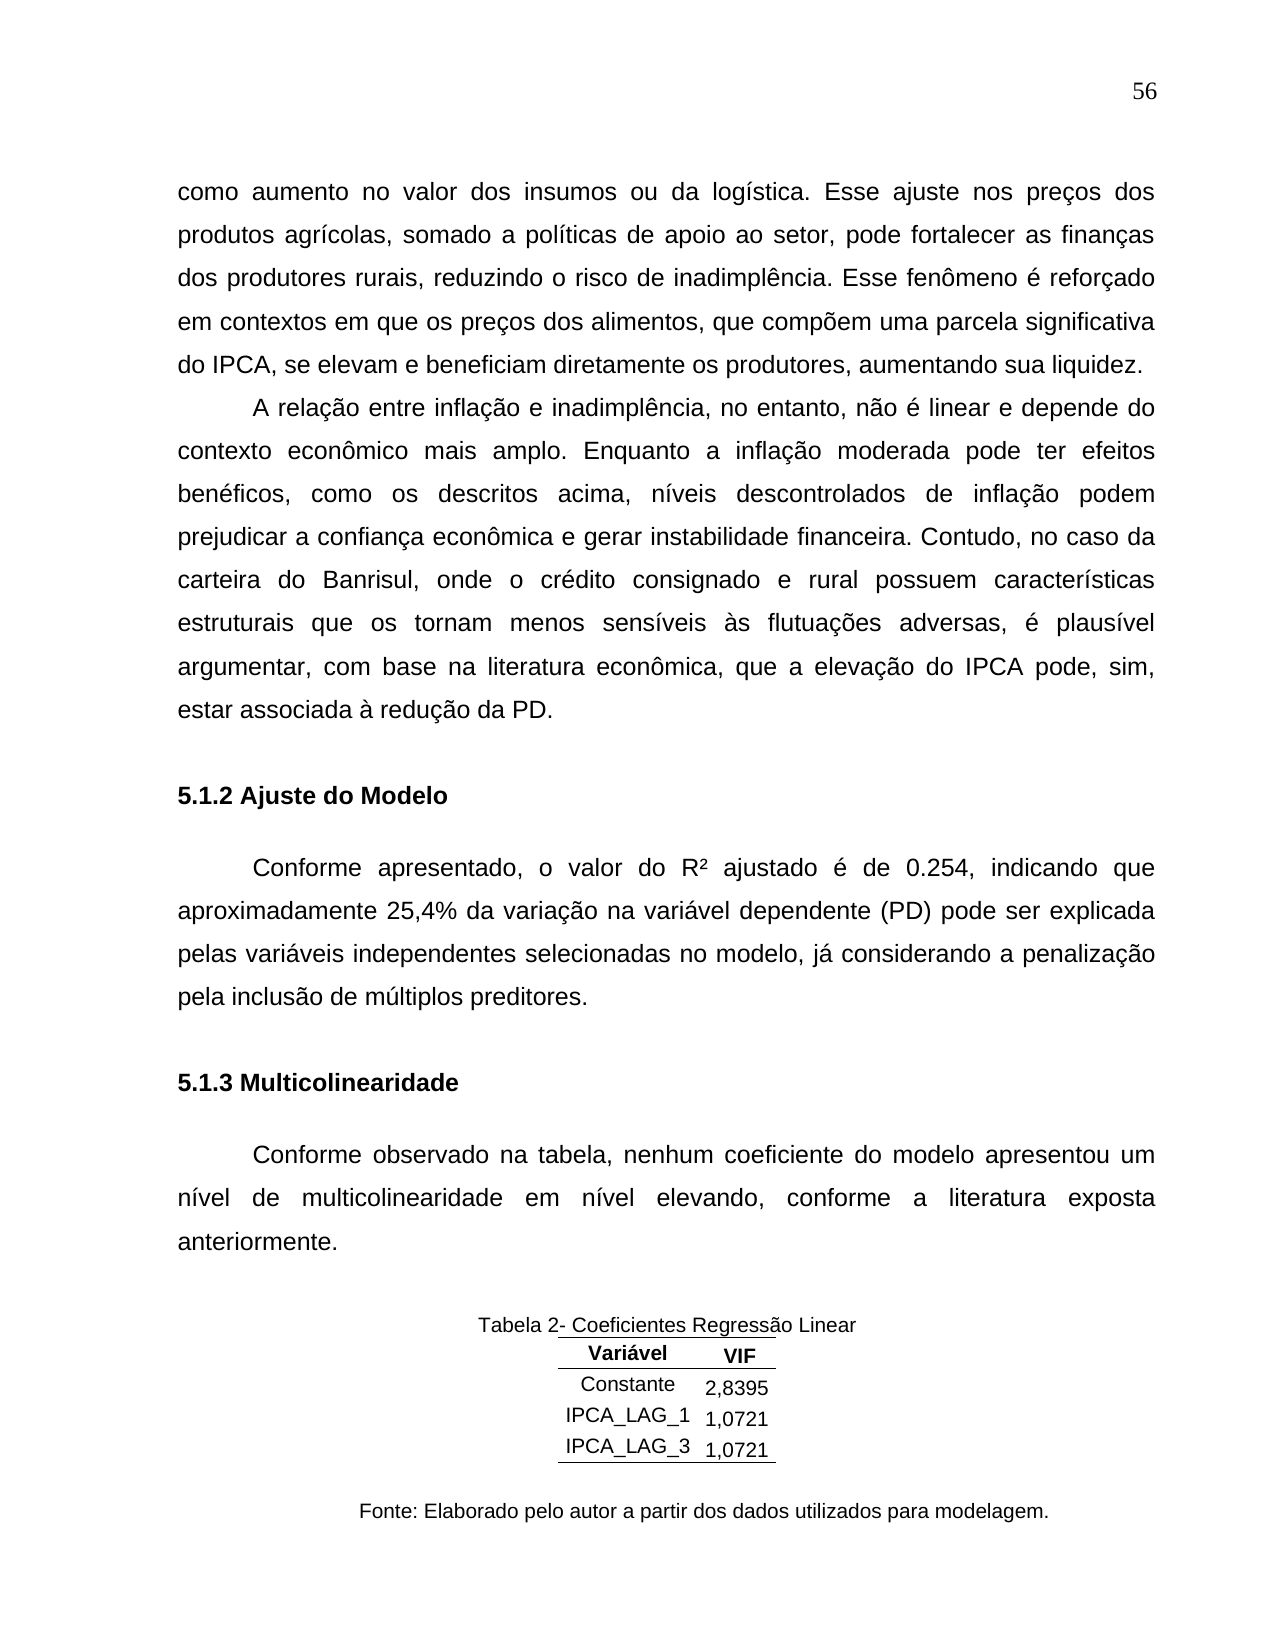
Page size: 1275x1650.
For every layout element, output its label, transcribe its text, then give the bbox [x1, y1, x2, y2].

subtitle 5.1.2 Ajuste do Modelo [177, 781, 1157, 810]
table_header Variável [558, 1338, 698, 1368]
text Tabela 2- Coeficientes Regressão Linear [177, 1313, 1157, 1337]
table_cell 2,8395 [698, 1369, 776, 1399]
table_cell 1,0721 [698, 1399, 776, 1431]
table_cell IPCA_LAG_1 [558, 1399, 698, 1431]
table_cell 1,0721 [698, 1431, 776, 1462]
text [177, 177, 1157, 378]
text A relação entre inflação e inadimplência, no entanto, não é linear e depende do contexto econômico mais amplo. Enquanto a inflação moderada pode ter efeitos benéficos, como os descritos acima, níveis descontrolados de inflação podem prejudicar a confiança econômica e gerar instabilidade financeira. Contudo, no caso da carteira do Banrisul, onde o crédito consignado e rural possuem características estruturais que os tornam menos sensíveis às flutuações adversas, é plausível argumentar, com base na literatura econômica, que a elevação do IPCA pode, sim, estar associada à redução da PD. [177, 393, 1157, 723]
text Conforme apresentado, o valor do R² ajustado é de 0.254, indicando que aproximadamente 25,4% da variação na variável dependente (PD) pode ser explicada pelas variáveis independentes selecionadas no modelo, já considerando a penalização pela inclusão de múltiplos preditores. [177, 853, 1157, 1011]
table_cell IPCA_LAG_3 [558, 1431, 698, 1462]
table_header VIF [698, 1338, 776, 1368]
text Fonte: Elaborado pelo autor a partir dos dados utilizados para modelagem. [177, 1499, 1157, 1523]
subtitle 5.1.3 Multicolinearidade [177, 1068, 1157, 1097]
text Conforme observado na tabela, nenhum coeficiente do modelo apresentou um nível de multicolinearidade em nível elevando, conforme a literatura exposta anteriormente. [177, 1140, 1157, 1255]
table_cell Constante [558, 1369, 698, 1399]
